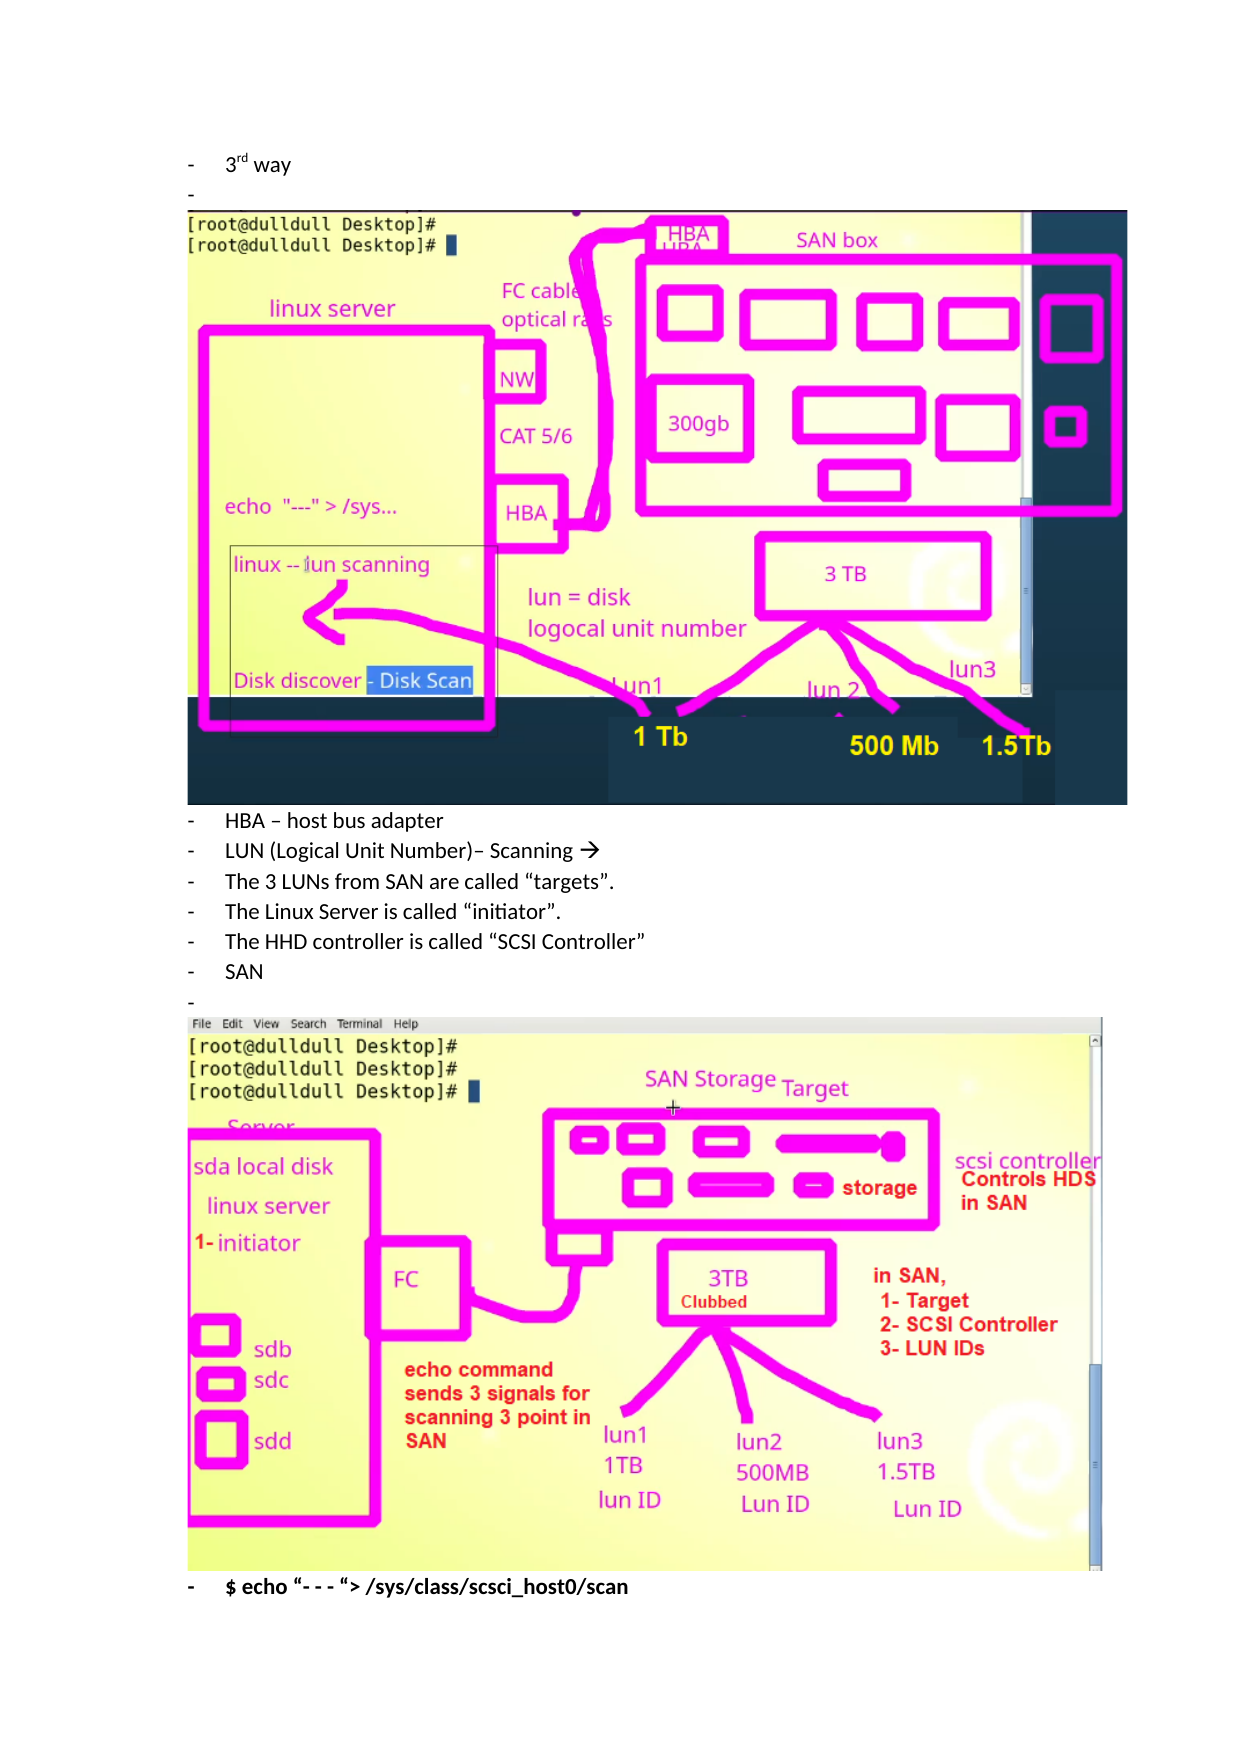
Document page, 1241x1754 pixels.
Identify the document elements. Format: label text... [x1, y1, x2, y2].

list SAN [187, 957, 1090, 985]
list The HHD controller is called “SCSI Controller” [187, 927, 1090, 955]
list The 3 LUNs from SAN are called “targets”. [187, 867, 1090, 895]
list LUN (Logical Unit Number)– Scanning [187, 837, 1090, 864]
picture [187, 1017, 1103, 1571]
list HBA – host bus adapter [187, 806, 1090, 834]
picture [187, 210, 1128, 805]
list $ echo “- - - “> /sys/class/scsci_host0/scan [187, 1572, 1090, 1601]
list The Linux Server is called “initiator”. [187, 897, 1090, 925]
list 3rd way [187, 150, 1090, 178]
